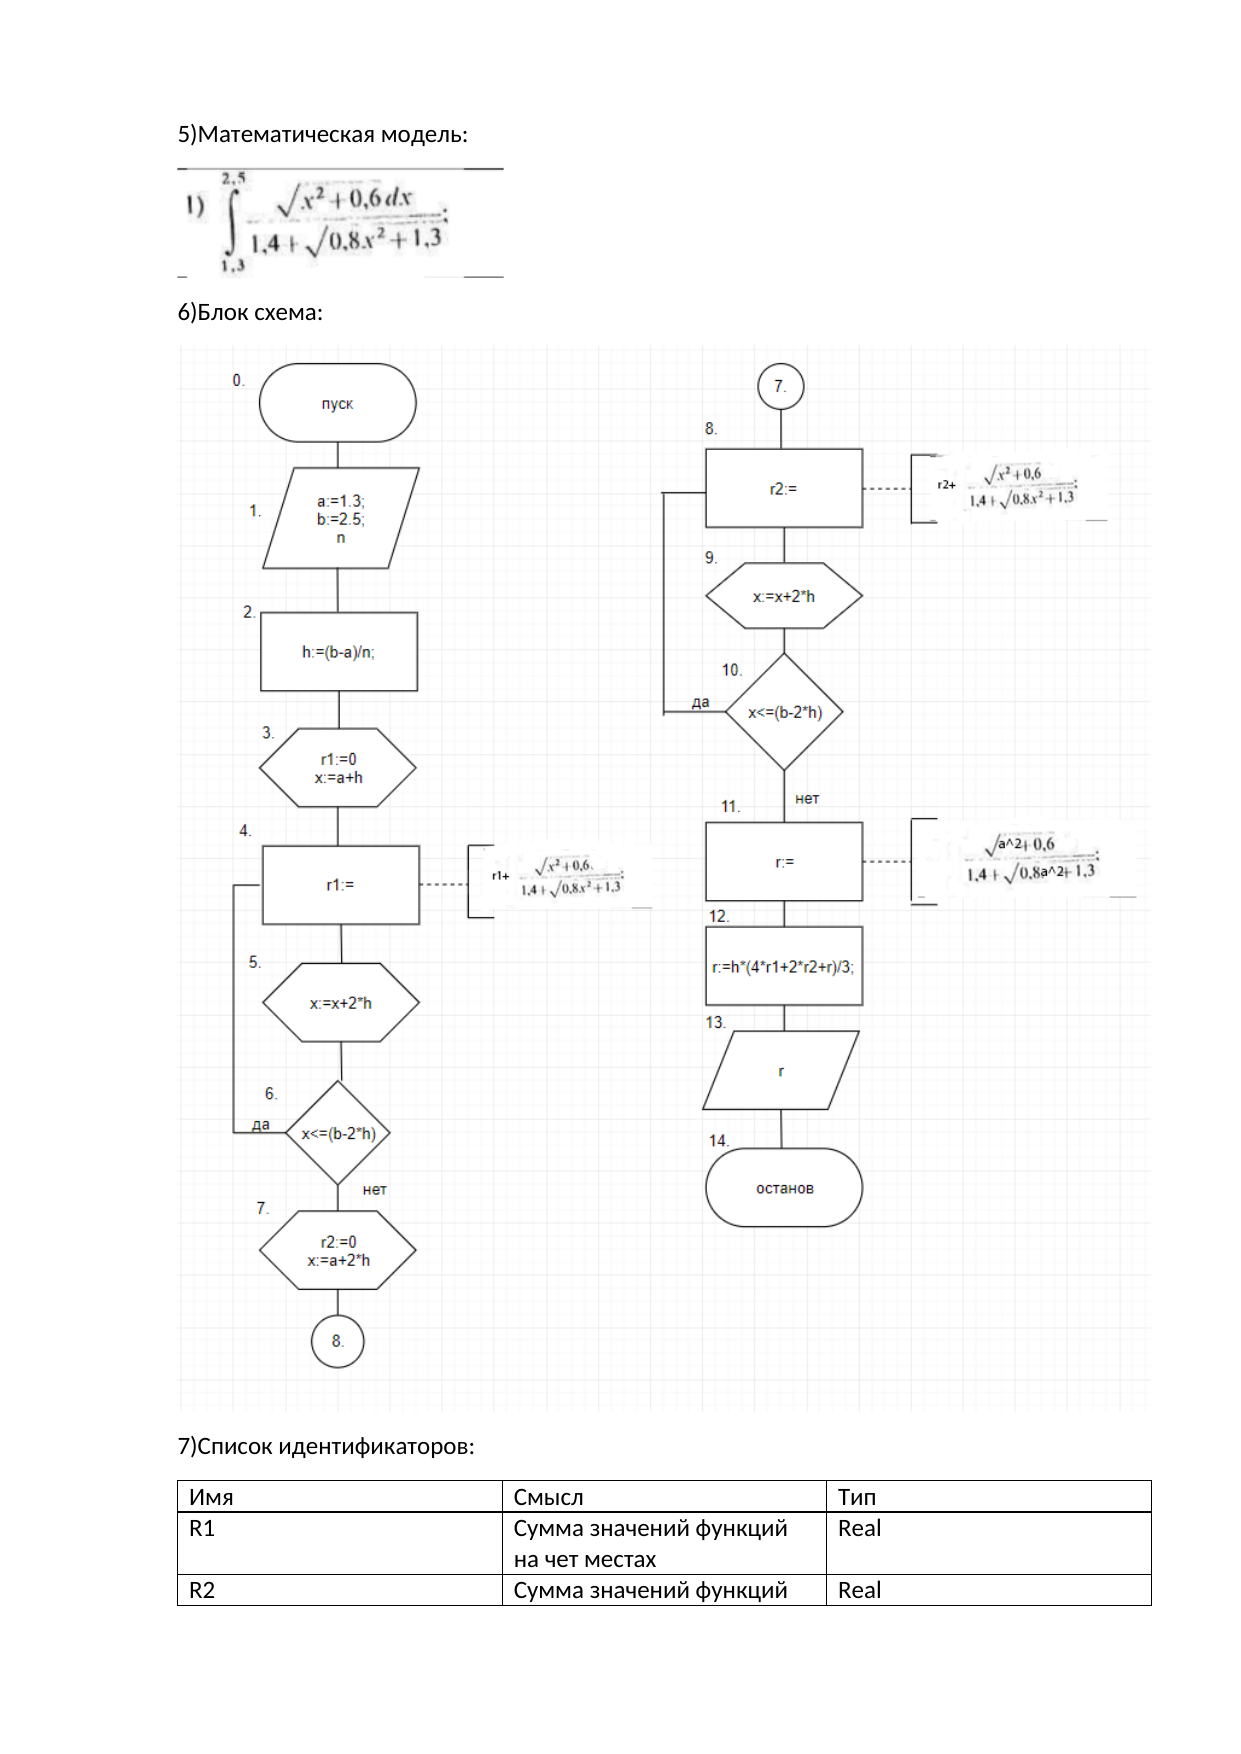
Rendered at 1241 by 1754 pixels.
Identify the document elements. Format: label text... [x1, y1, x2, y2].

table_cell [503, 1575, 826, 1605]
table_cell R1 [178, 1513, 502, 1573]
text 6)Блок схема: [177, 296, 1152, 327]
table_header Смысл [503, 1481, 826, 1511]
text 5)Математическая модель: [177, 118, 1152, 149]
table_cell Real [827, 1575, 1151, 1605]
text 7)Список идентификаторов: [177, 1430, 1152, 1461]
table_cell Real [827, 1513, 1151, 1573]
picture [177, 345, 1151, 1412]
table_header Тип [827, 1481, 1151, 1511]
table_cell R2 [178, 1575, 502, 1605]
table_header Имя [178, 1481, 502, 1511]
picture [177, 167, 504, 278]
table_cell Сумма значений функций на чет местах [503, 1513, 826, 1573]
